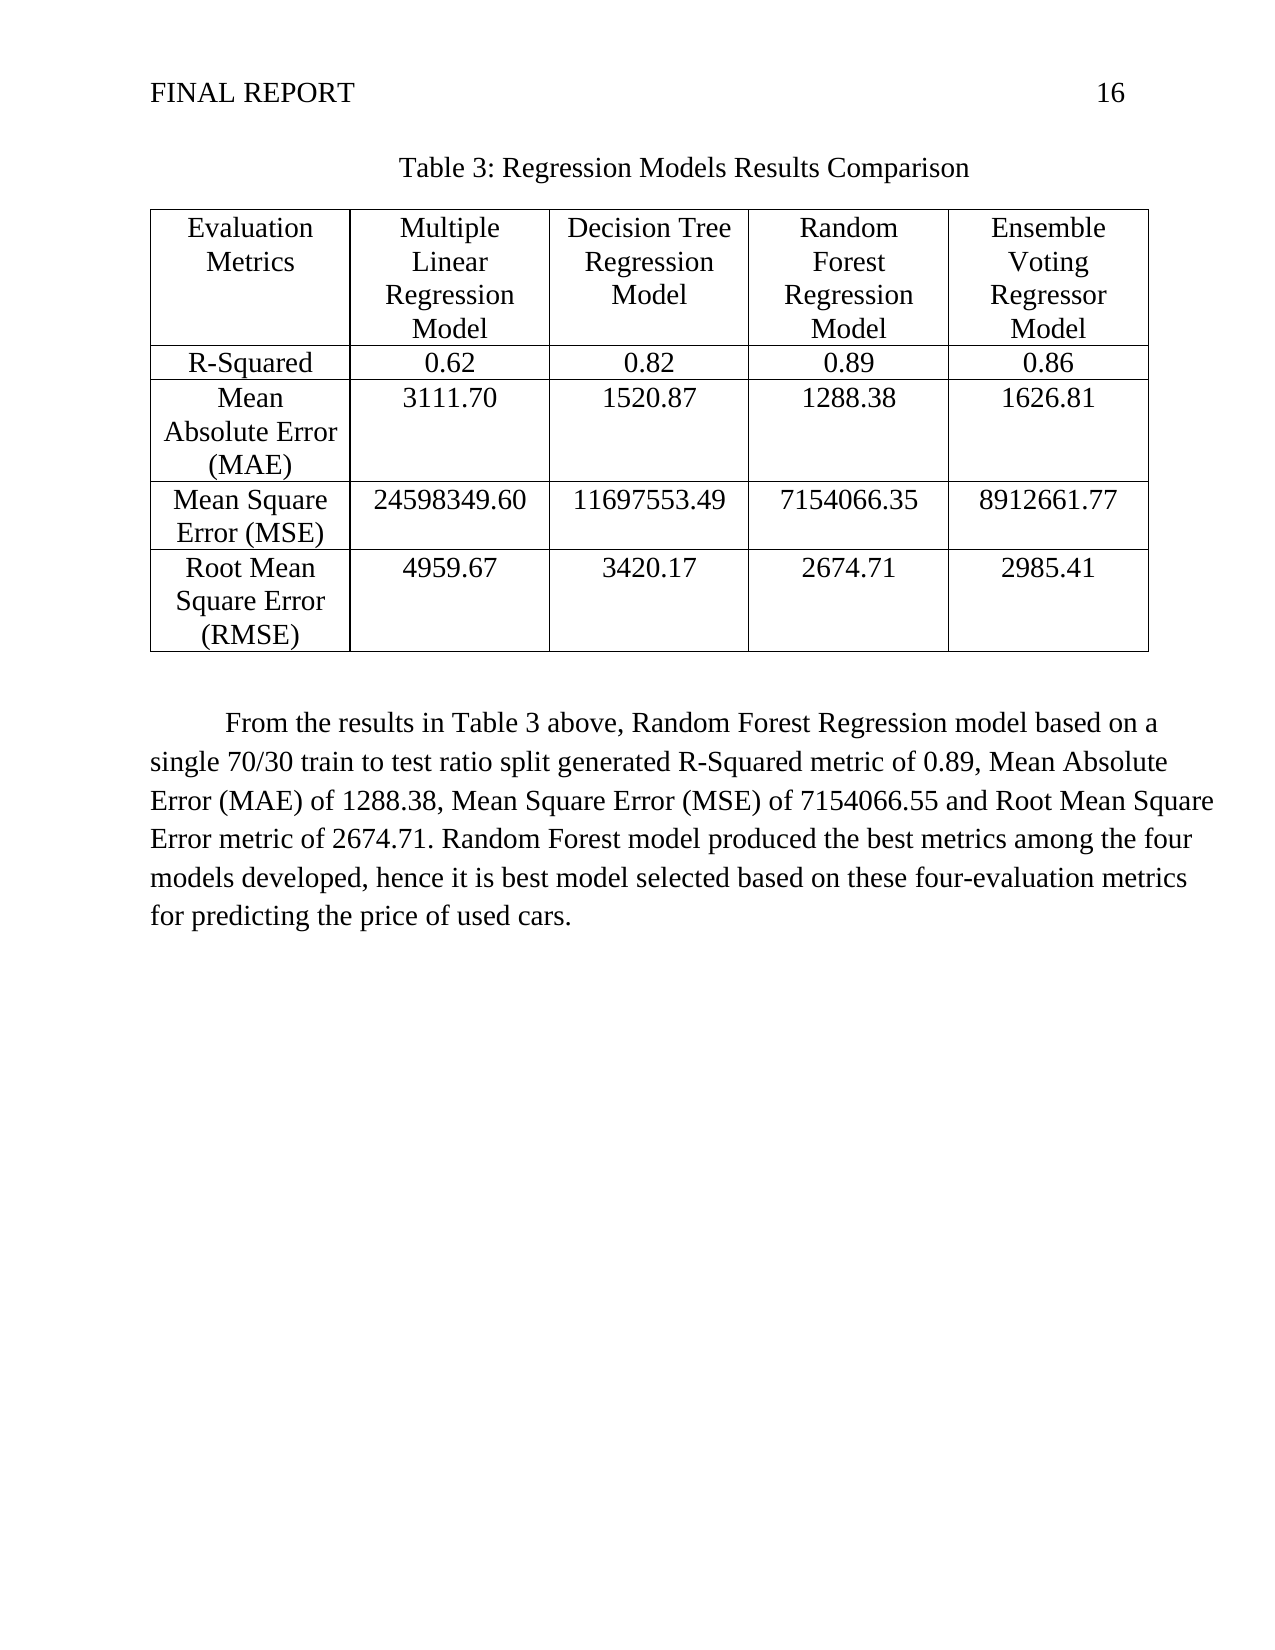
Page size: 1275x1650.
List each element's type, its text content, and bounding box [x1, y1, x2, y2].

table_header Random Forest Regression Model [749, 210, 948, 344]
table_cell 0.62 [351, 346, 549, 379]
table_header Decision Tree Regression Model [550, 210, 748, 344]
text Table 3: Regression Models Results Comparison [150, 150, 1218, 183]
table_cell 1626.81 [949, 380, 1148, 481]
table_header Multiple Linear Regression Model [351, 210, 549, 344]
table_cell 4959.67 [351, 550, 549, 651]
table_cell 8912661.77 [949, 482, 1148, 549]
text From the results in Table 3 above, Random Forest Regression model based on a single 70/30 train to test ratio split generated R-Squared metric of 0.89, Mean Absolute Error (MAE) of 1288.38, Mean Square Error (MSE) of 7154066.55 and Root Mean Square Error metric of 2674.71. Random Forest model produced the best metrics among the four models developed, hence it is best model selected based on these four-evaluation metrics for predicting the price of used cars. [150, 706, 1218, 932]
table_cell 3420.17 [550, 550, 748, 651]
table_cell Mean Absolute Error (MAE) [151, 380, 349, 481]
table_cell 1288.38 [749, 380, 948, 481]
table_cell 7154066.35 [749, 482, 948, 549]
table_cell Mean Square Error (MSE) [151, 482, 349, 549]
table_cell 2985.41 [949, 550, 1148, 651]
table_cell 1520.87 [550, 380, 748, 481]
table_cell Root Mean Square Error (RMSE) [151, 550, 349, 651]
table_cell 0.89 [749, 346, 948, 379]
table_cell R-Squared [151, 346, 349, 379]
table_cell 0.86 [949, 346, 1148, 379]
table_header Ensemble Voting Regressor Model [949, 210, 1148, 344]
table_cell 24598349.60 [351, 482, 549, 549]
table_header Evaluation Metrics [151, 210, 349, 344]
table_cell 2674.71 [749, 550, 948, 651]
table_cell 0.82 [550, 346, 748, 379]
table_cell 11697553.49 [550, 482, 748, 549]
table_cell 3111.70 [351, 380, 549, 481]
